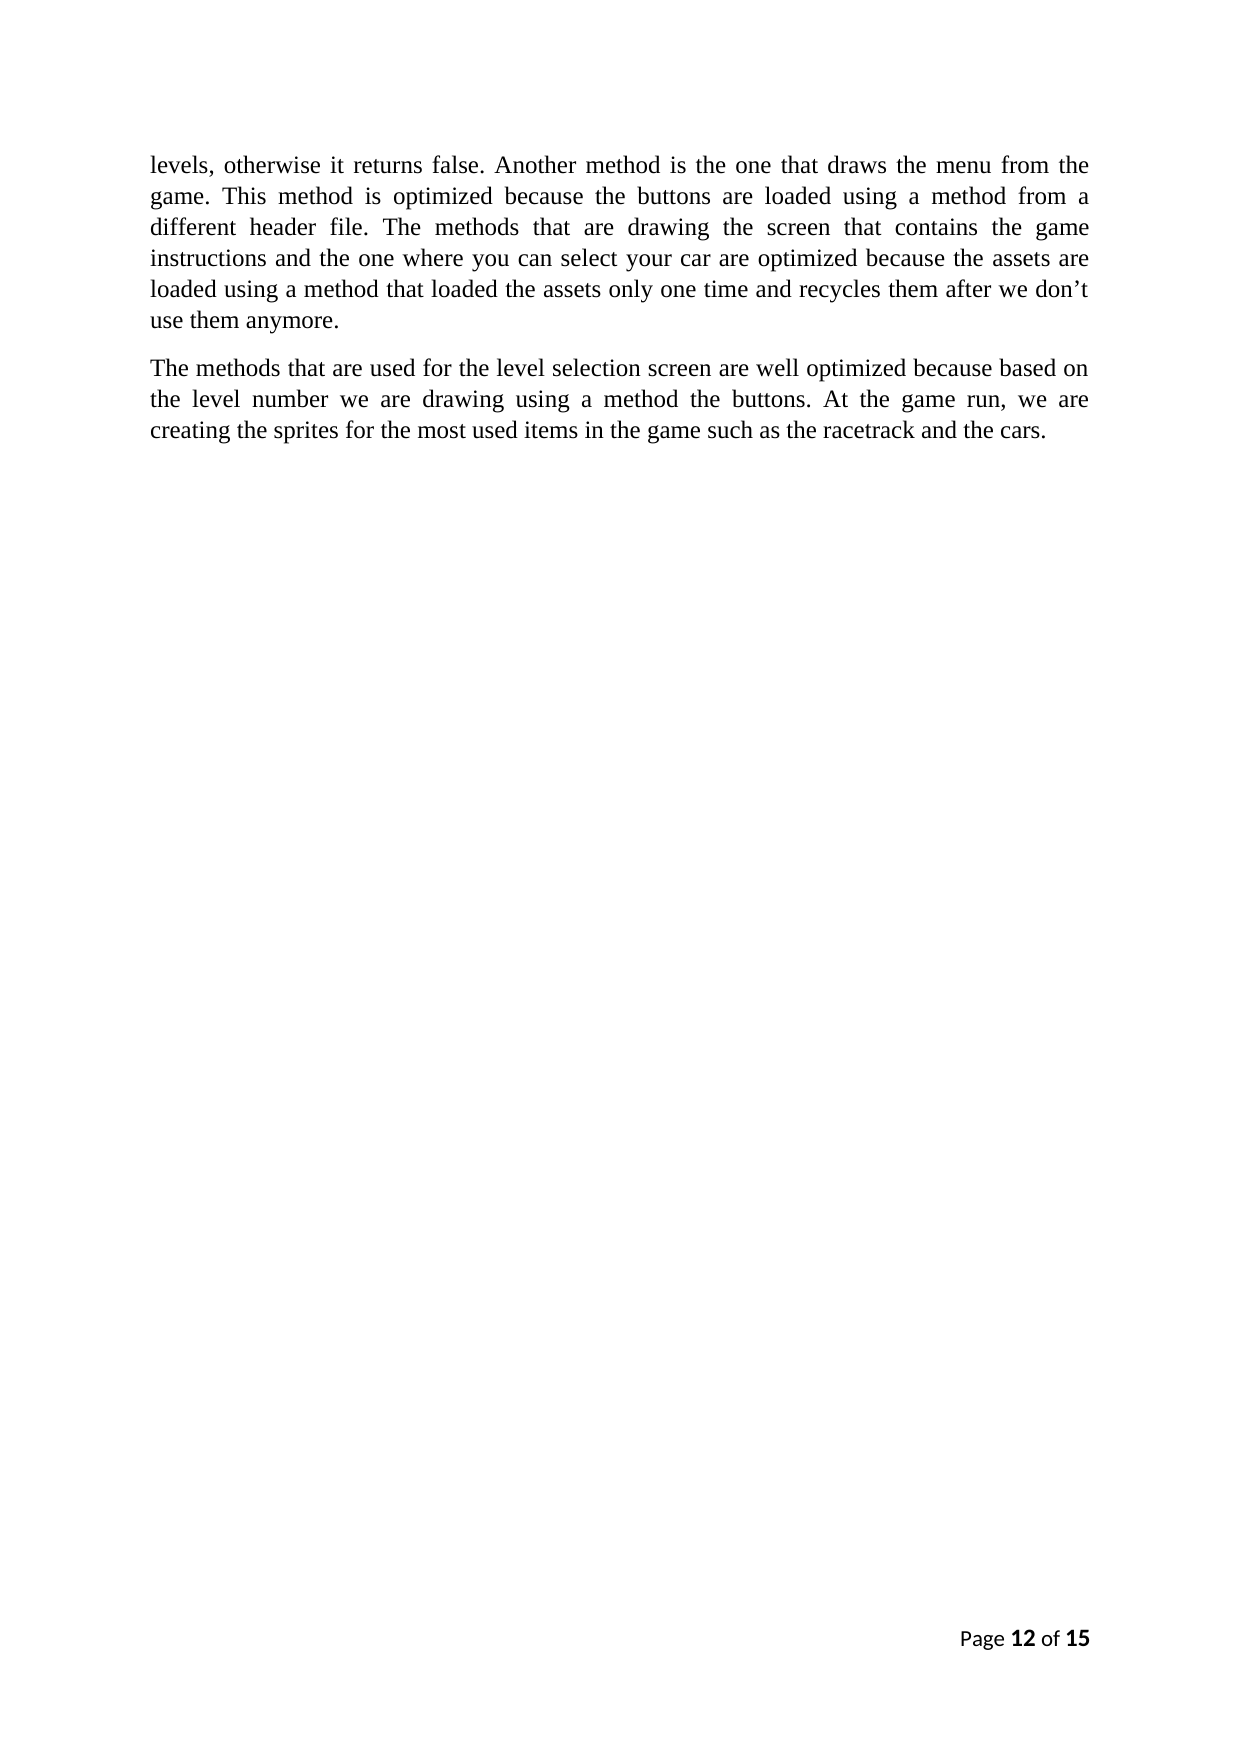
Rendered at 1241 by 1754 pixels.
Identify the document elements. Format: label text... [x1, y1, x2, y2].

text The methods that are used for the level selection screen are well optimized because based on the level number we are drawing using a method the buttons. At the game run, we are creating the sprites for the most used items in the game such as the racetrack and the cars. [150, 353, 1090, 444]
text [150, 150, 1090, 334]
